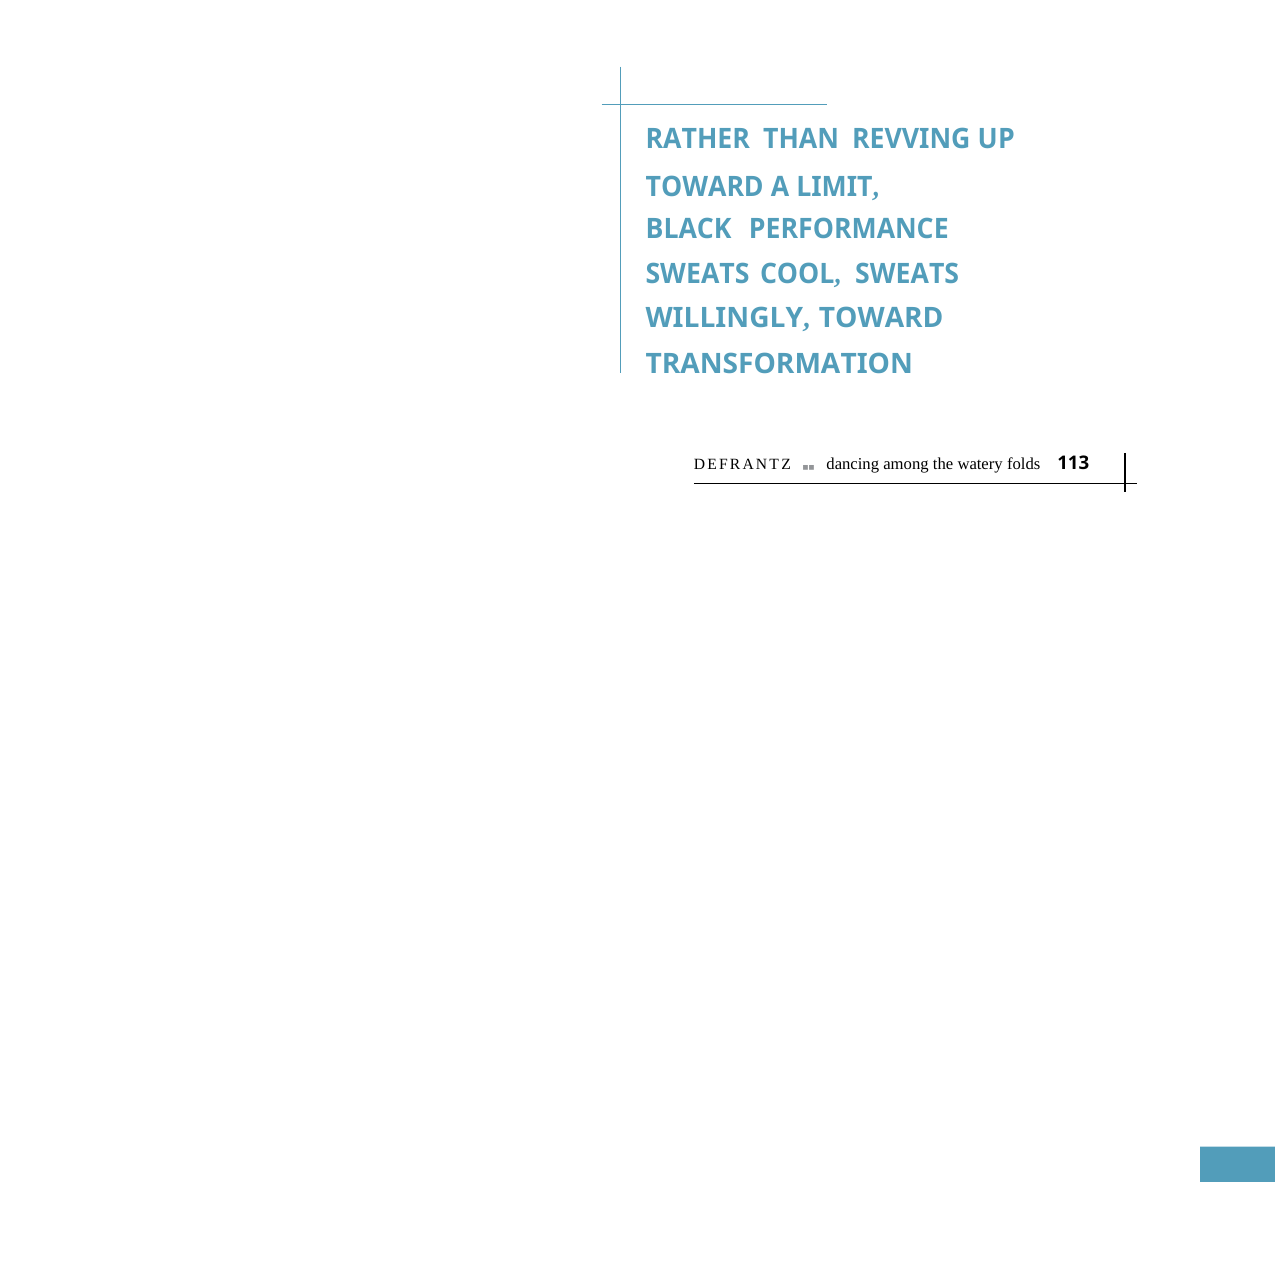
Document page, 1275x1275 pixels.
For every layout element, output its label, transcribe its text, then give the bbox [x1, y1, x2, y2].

text BLACK PERFORMANCE [645, 213, 1210, 245]
text RATHER THAN REVVING UP TOWARD A LIMIT, [645, 119, 1059, 204]
text TRANSFORMATION [645, 343, 1210, 382]
text SWEATS COOL, SWEATS WILLINGLY, TOWARD [645, 253, 1012, 336]
